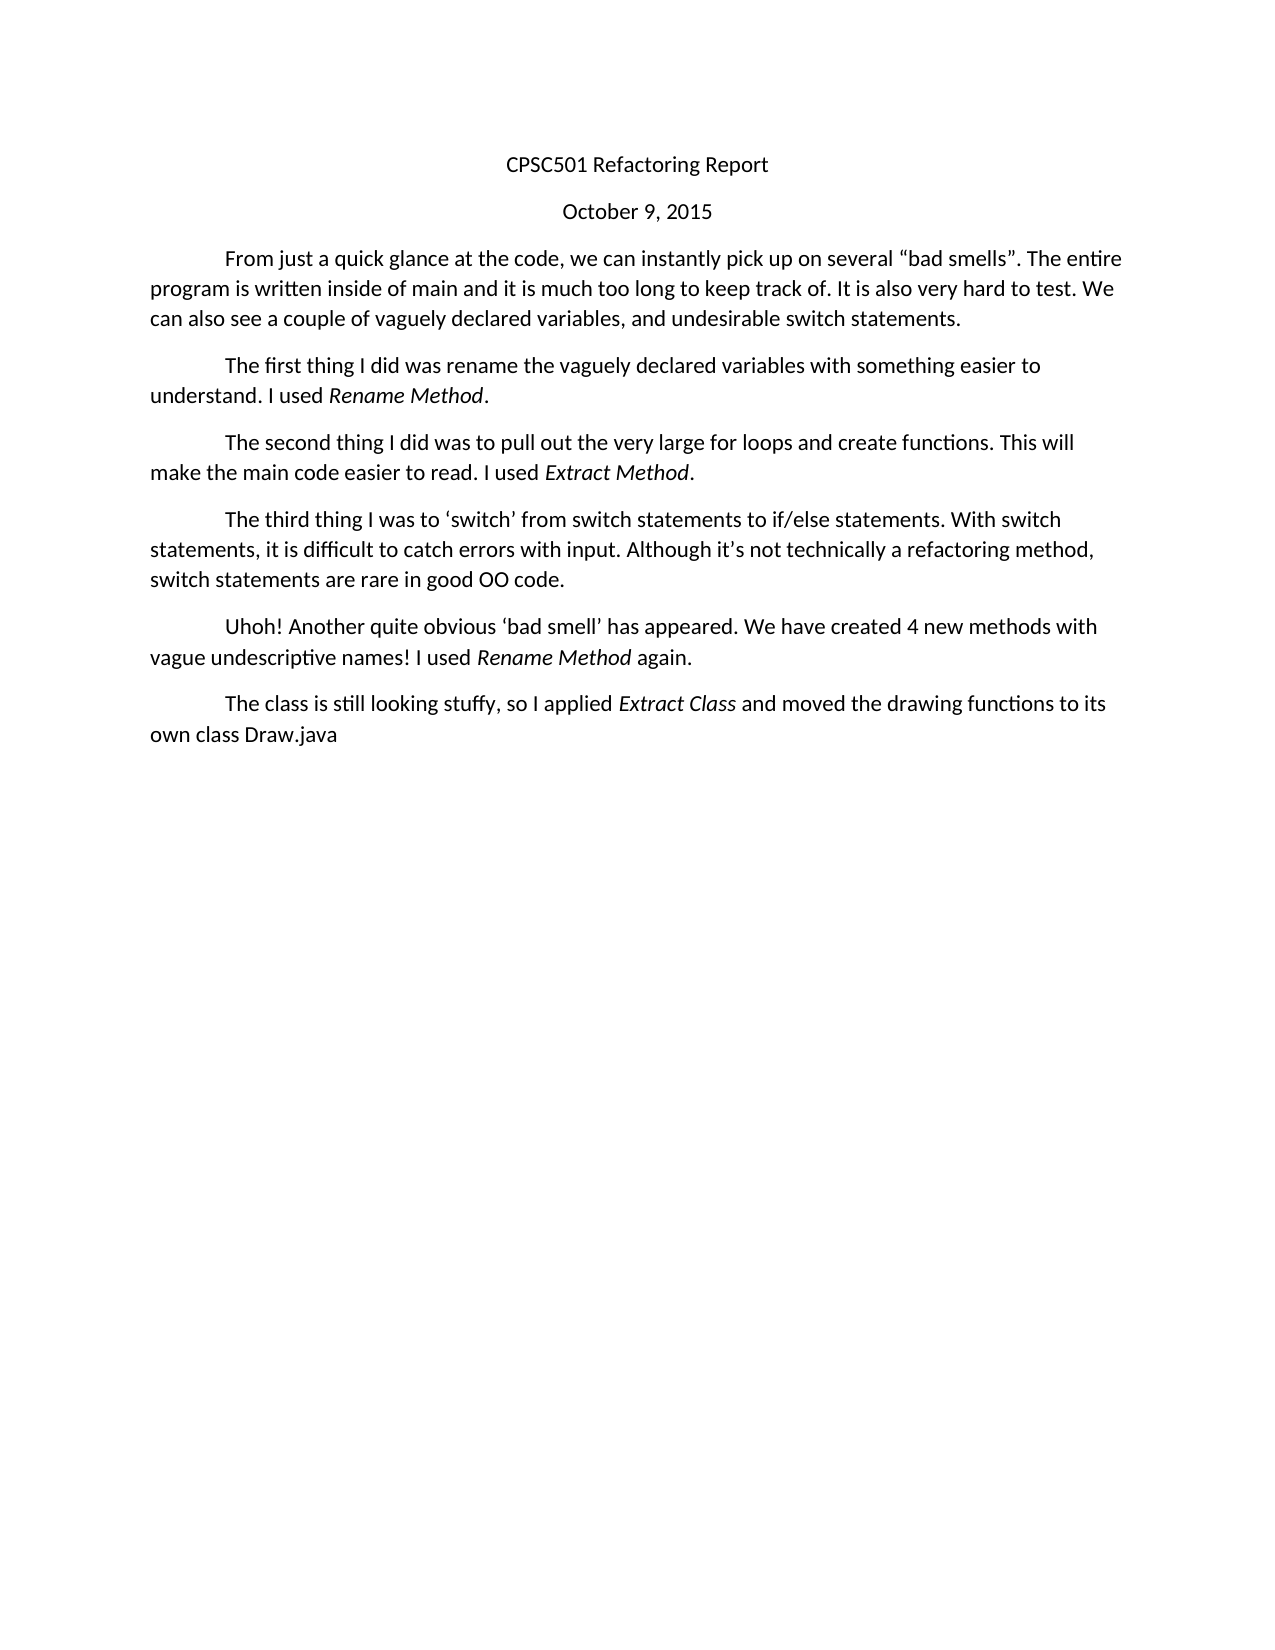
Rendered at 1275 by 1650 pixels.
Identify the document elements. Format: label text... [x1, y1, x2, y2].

text Uhoh! Another quite obvious ‘bad smell’ has appeared. We have created 4 new methods with vague undescriptive names! I used Rename Method again. [150, 612, 1125, 671]
text From just a quick glance at the code, we can instantly pick up on several “bad smells”. The entire program is written inside of main and it is much too long to keep track of. It is also very hard to test. We can also see a couple of vaguely declared variables, and undesirable switch statements. [150, 244, 1125, 332]
text The class is still looking stuffy, so I applied Extract Class and moved the drawing functions to its own class Draw.java [150, 689, 1125, 748]
text The first thing I did was rename the vaguely declared variables with something easier to understand. I used Rename Method. [150, 351, 1125, 409]
text The third thing I was to ‘switch’ from switch statements to if/else statements. With switch statements, it is difficult to catch errors with input. Although it’s not technically a refactoring method, switch statements are rare in good OO code. [150, 505, 1125, 594]
text CPSC501 Refactoring Report [150, 150, 1125, 178]
text October 9, 2015 [150, 197, 1125, 225]
text The second thing I did was to pull out the very large for loops and create functions. This will make the main code easier to read. I used Extract Method. [150, 428, 1125, 486]
